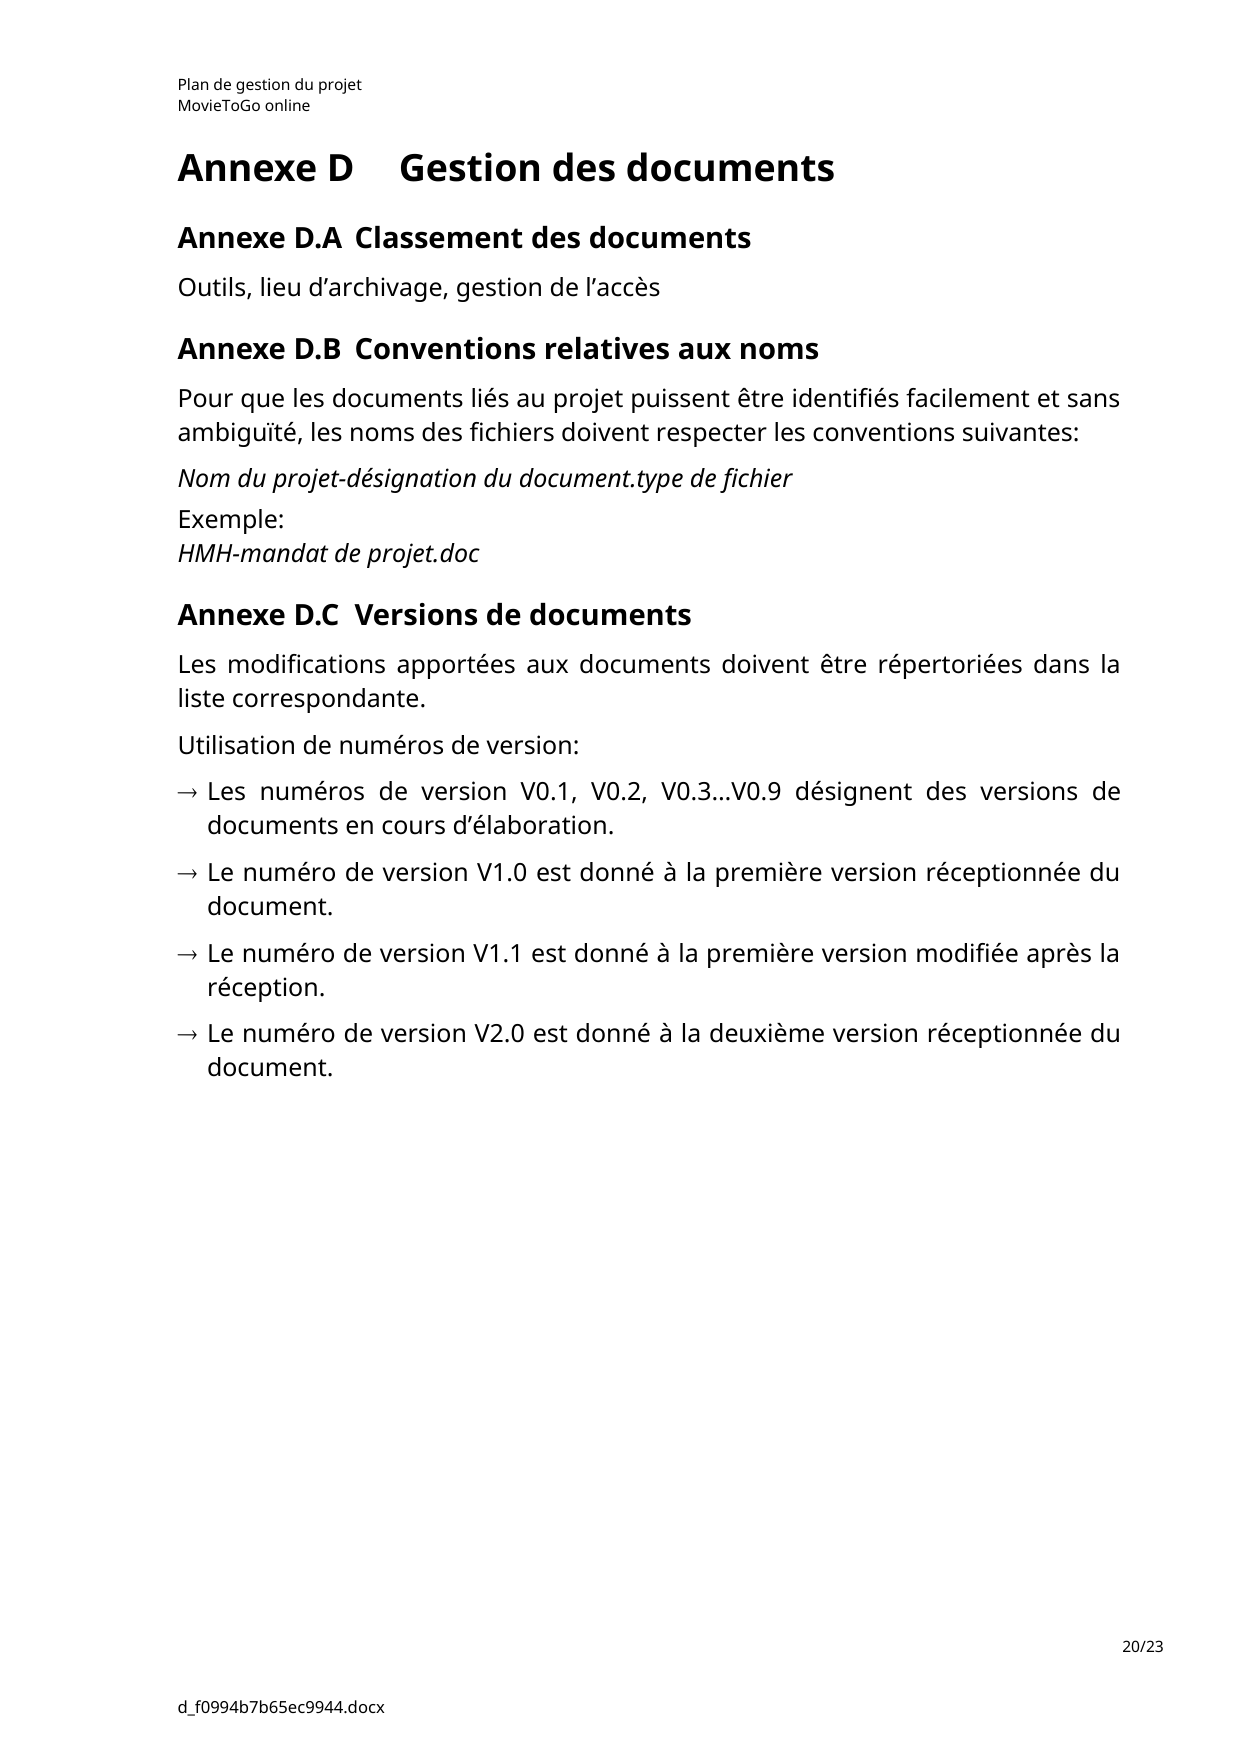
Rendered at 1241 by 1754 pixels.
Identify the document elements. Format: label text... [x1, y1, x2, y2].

text Outils, lieu d’archivage, gestion de l’accès [177, 269, 1122, 303]
text Le numéro de version V2.0 est donné à la deuxième version réceptionnée du document. [177, 1016, 1122, 1084]
text HMH-mandat de projet.doc [177, 536, 1122, 569]
subtitle Classement des documents [177, 217, 1122, 257]
text Les modifications apportées aux documents doivent être répertoriées dans la liste correspondante. [177, 647, 1122, 715]
text Les numéros de version V0.1, V0.2, V0.3…V0.9 désignent des versions de documents en cours d’élaboration. [177, 774, 1122, 842]
subtitle Gestion des documents [177, 141, 1122, 192]
text Le numéro de version V1.0 est donné à la première version réceptionnée du document. [177, 854, 1122, 923]
text Le numéro de version V1.1 est donné à la première version modifiée après la réception. [177, 935, 1122, 1003]
subtitle Versions de documents [177, 594, 1122, 634]
text Utilisation de numéros de version: [177, 727, 1122, 761]
subtitle Conventions relatives aux noms [177, 328, 1122, 368]
text Exemple: [177, 501, 1122, 536]
text Nom du projet-désignation du document.type de fichier [177, 461, 1122, 495]
text Pour que les documents liés au projet puissent être identifiés facilement et sans ambiguïté, les noms des fichiers doivent respecter les conventions suivantes: [177, 381, 1122, 449]
